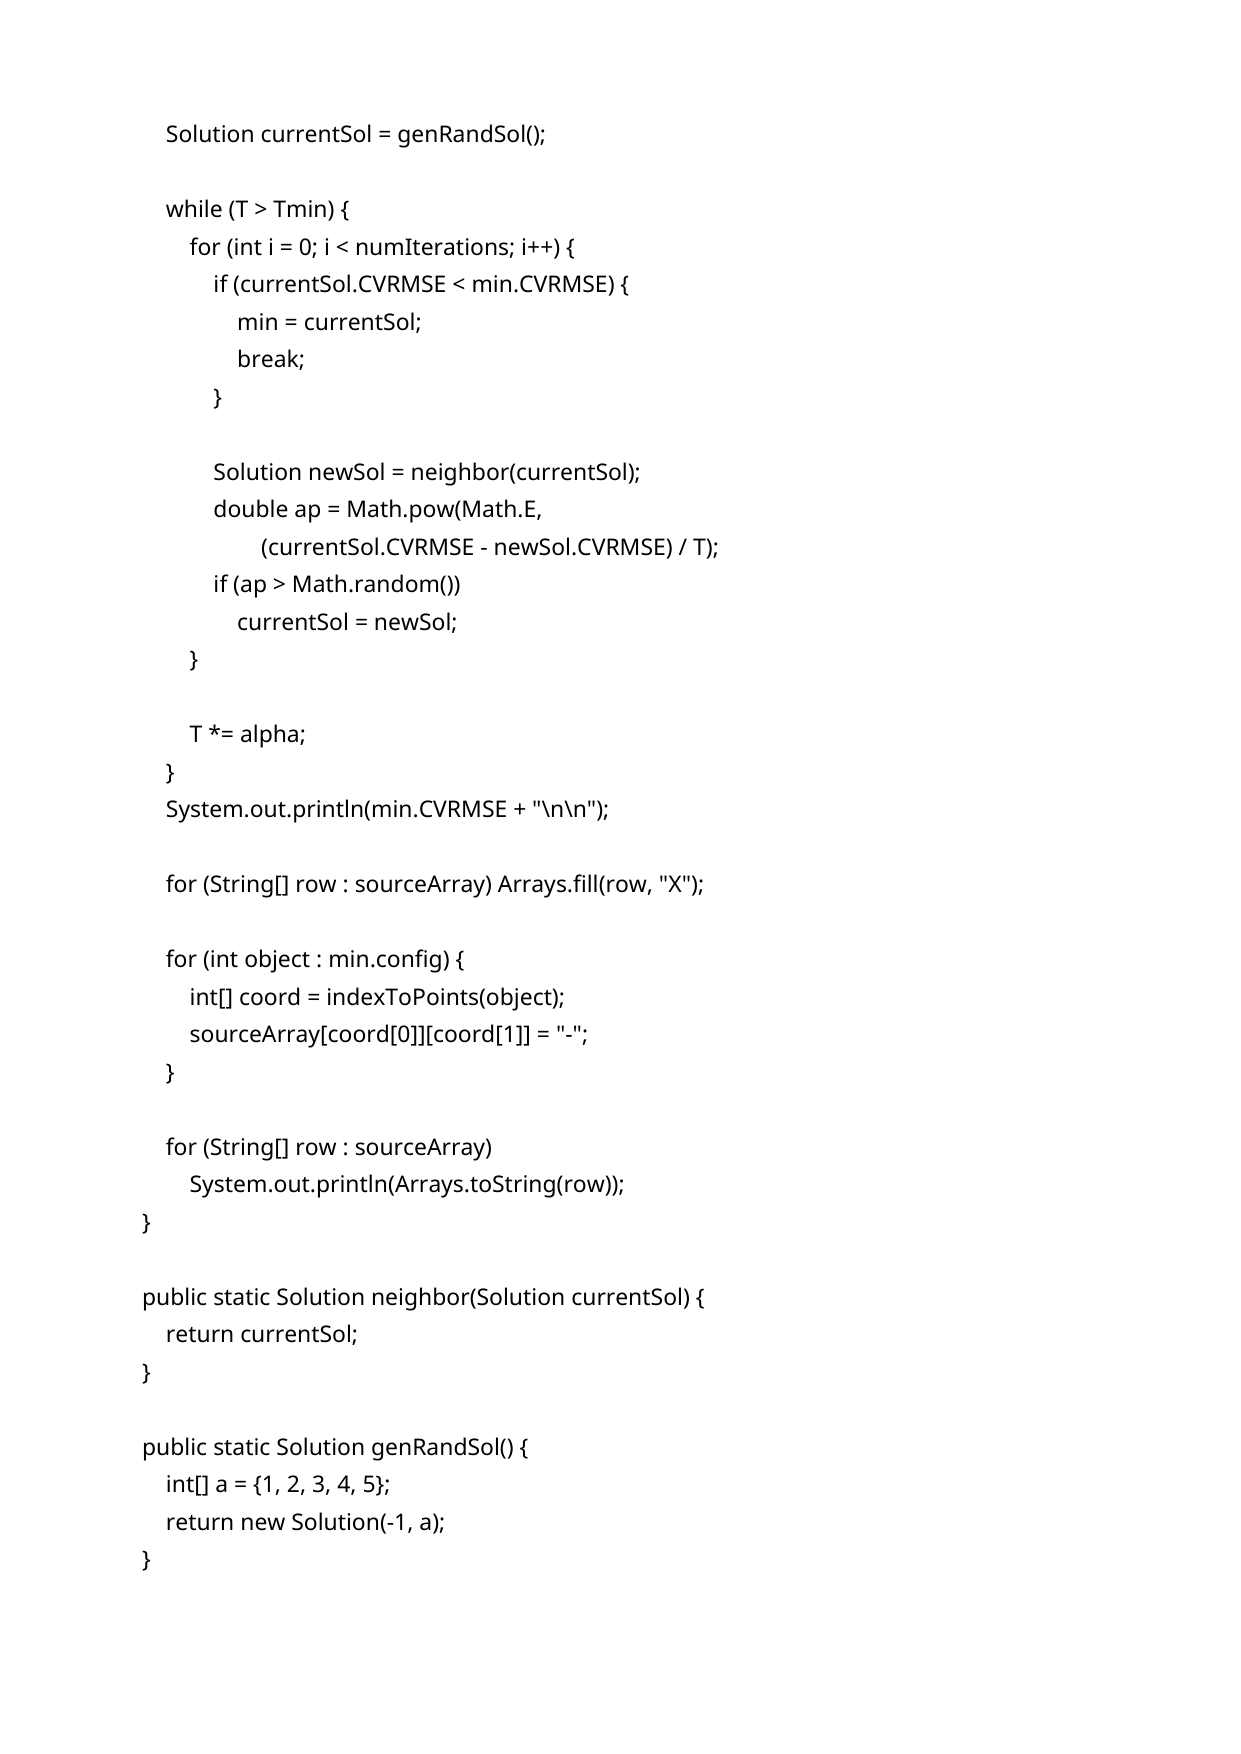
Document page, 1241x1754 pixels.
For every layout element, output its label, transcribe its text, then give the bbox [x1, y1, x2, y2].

text } [118, 381, 1122, 412]
text Solution newSol = neighbor(currentSol); [118, 456, 1122, 487]
text T *= alpha; [118, 718, 1122, 749]
text (currentSol.CVRMSE - newSol.CVRMSE) / T); [118, 531, 1122, 562]
text if (ap > Math.random()) [118, 568, 1122, 599]
text } [118, 756, 1122, 787]
text } [118, 1543, 1122, 1574]
text return currentSol; [118, 1318, 1122, 1349]
text sourceArray[coord[0]][coord[1]] = "-"; [118, 1018, 1122, 1049]
text break; [118, 343, 1122, 374]
text public static Solution neighbor(Solution currentSol) { [118, 1281, 1122, 1312]
text double ap = Math.pow(Math.E, [118, 493, 1122, 524]
text for (int i = 0; i < numIterations; i++) { [118, 231, 1122, 262]
text int[] coord = indexToPoints(object); [118, 981, 1122, 1012]
text int[] a = {1, 2, 3, 4, 5}; [118, 1468, 1122, 1499]
text if (currentSol.CVRMSE < min.CVRMSE) { [118, 268, 1122, 299]
text } [118, 643, 1122, 674]
text while (T > Tmin) { [118, 193, 1122, 224]
text System.out.println(min.CVRMSE + "\n\n"); [118, 793, 1122, 824]
text System.out.println(Arrays.toString(row)); [118, 1168, 1122, 1199]
text for (String[] row : sourceArray) [118, 1131, 1122, 1162]
text return new Solution(-1, a); [118, 1506, 1122, 1537]
text } [118, 1056, 1122, 1087]
text } [118, 1356, 1122, 1387]
text Solution currentSol = genRandSol(); [118, 118, 1122, 149]
text min = currentSol; [118, 306, 1122, 337]
text for (String[] row : sourceArray) Arrays.fill(row, "X"); [118, 868, 1122, 899]
text public static Solution genRandSol() { [118, 1431, 1122, 1462]
text for (int object : min.config) { [118, 943, 1122, 974]
text } [118, 1206, 1122, 1237]
text currentSol = newSol; [118, 606, 1122, 637]
